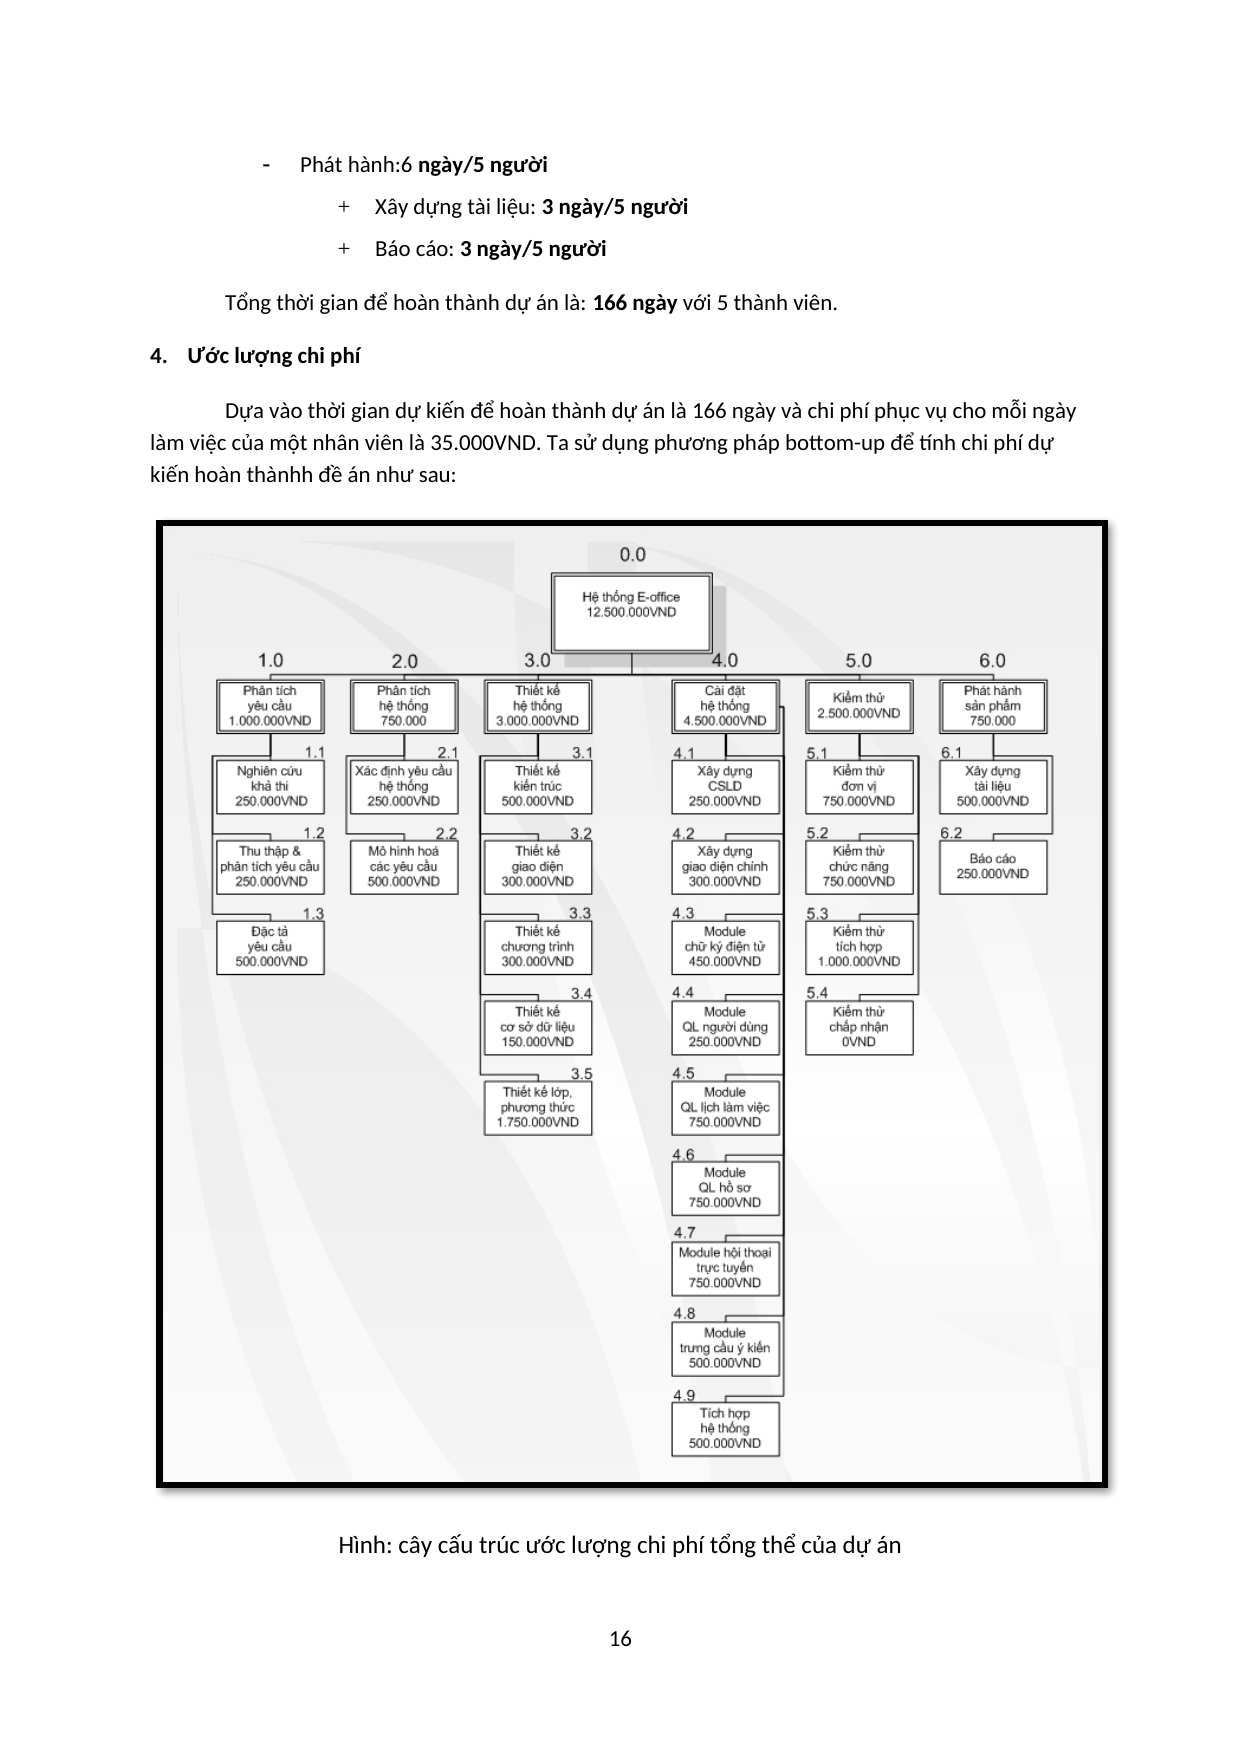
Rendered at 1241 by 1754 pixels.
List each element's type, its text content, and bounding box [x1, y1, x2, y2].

list Báo cáo: 3 ngày/5 người [337, 234, 1090, 262]
list Xây dựng tài liệu: 3 ngày/5 người [337, 192, 1090, 220]
text Dựa vào thời gian dự kiến để hoàn thành dự án là 166 ngày và chi phí phục vụ cho mỗi ngày làm việc của một nhân viên là 35.000VND. Ta sử dụng phương pháp bottom-up để tính chi phí dự kiến hoàn thànhh đề án như sau: [150, 396, 1090, 488]
picture [163, 526, 1102, 1482]
text Hình: cây cấu trúc ước lượng chi phí tổng thể của dự án [150, 1529, 1090, 1559]
text Tổng thời gian để hoàn thành dự án là: 166 ngày với 5 thành viên. [225, 288, 1090, 316]
list Ước lượng chi phí [150, 341, 1090, 369]
list Phát hành:6 ngày/5 người [262, 150, 1090, 178]
